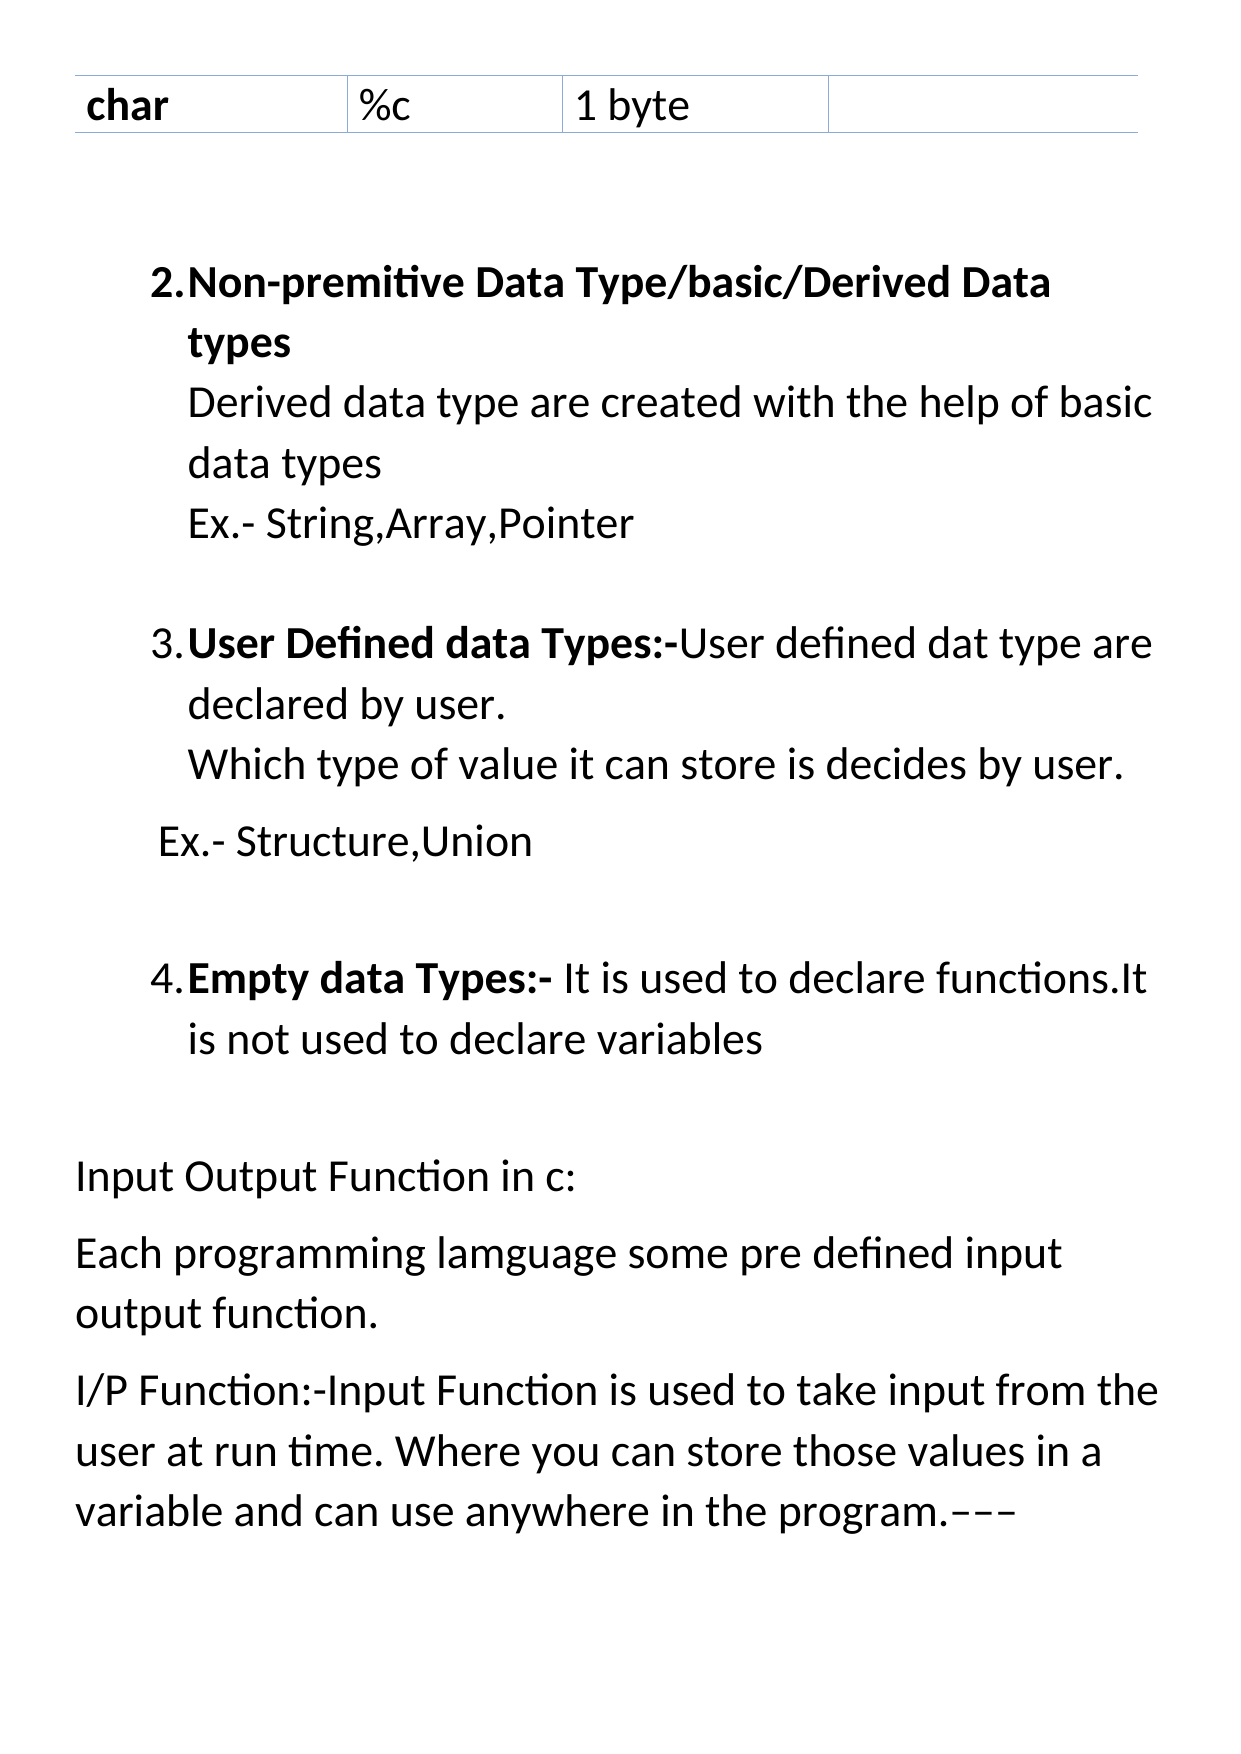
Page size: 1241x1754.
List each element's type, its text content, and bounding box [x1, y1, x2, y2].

list Non-premitive Data Type/basic/Derived Data types [150, 253, 1165, 369]
list User Defined data Types:-User defined dat type are declared by user. [150, 614, 1165, 731]
list Ex.- String,Array,Pointer [187, 494, 1165, 550]
text Ex.- Structure,Union [75, 812, 1165, 868]
list Empty data Types:- It is used to declare functions.It is not used to declare variables [150, 949, 1165, 1066]
list Which type of value it can store is decides by user. [187, 735, 1165, 791]
text Each programming lamguage some pre defined input output function. [75, 1224, 1165, 1340]
table_cell 1 byte [563, 76, 828, 131]
table_cell char [75, 76, 347, 131]
table_cell %c [348, 76, 562, 131]
text I/P Function:-Input Function is used to take input from the user at run time. Where you can store those values in a variable and can use anywhere in the program.––– [75, 1361, 1165, 1538]
list Derived data type are created with the help of basic data types [187, 373, 1165, 489]
table_cell [829, 76, 1138, 131]
text Input Output Function in c: [75, 1147, 1165, 1203]
